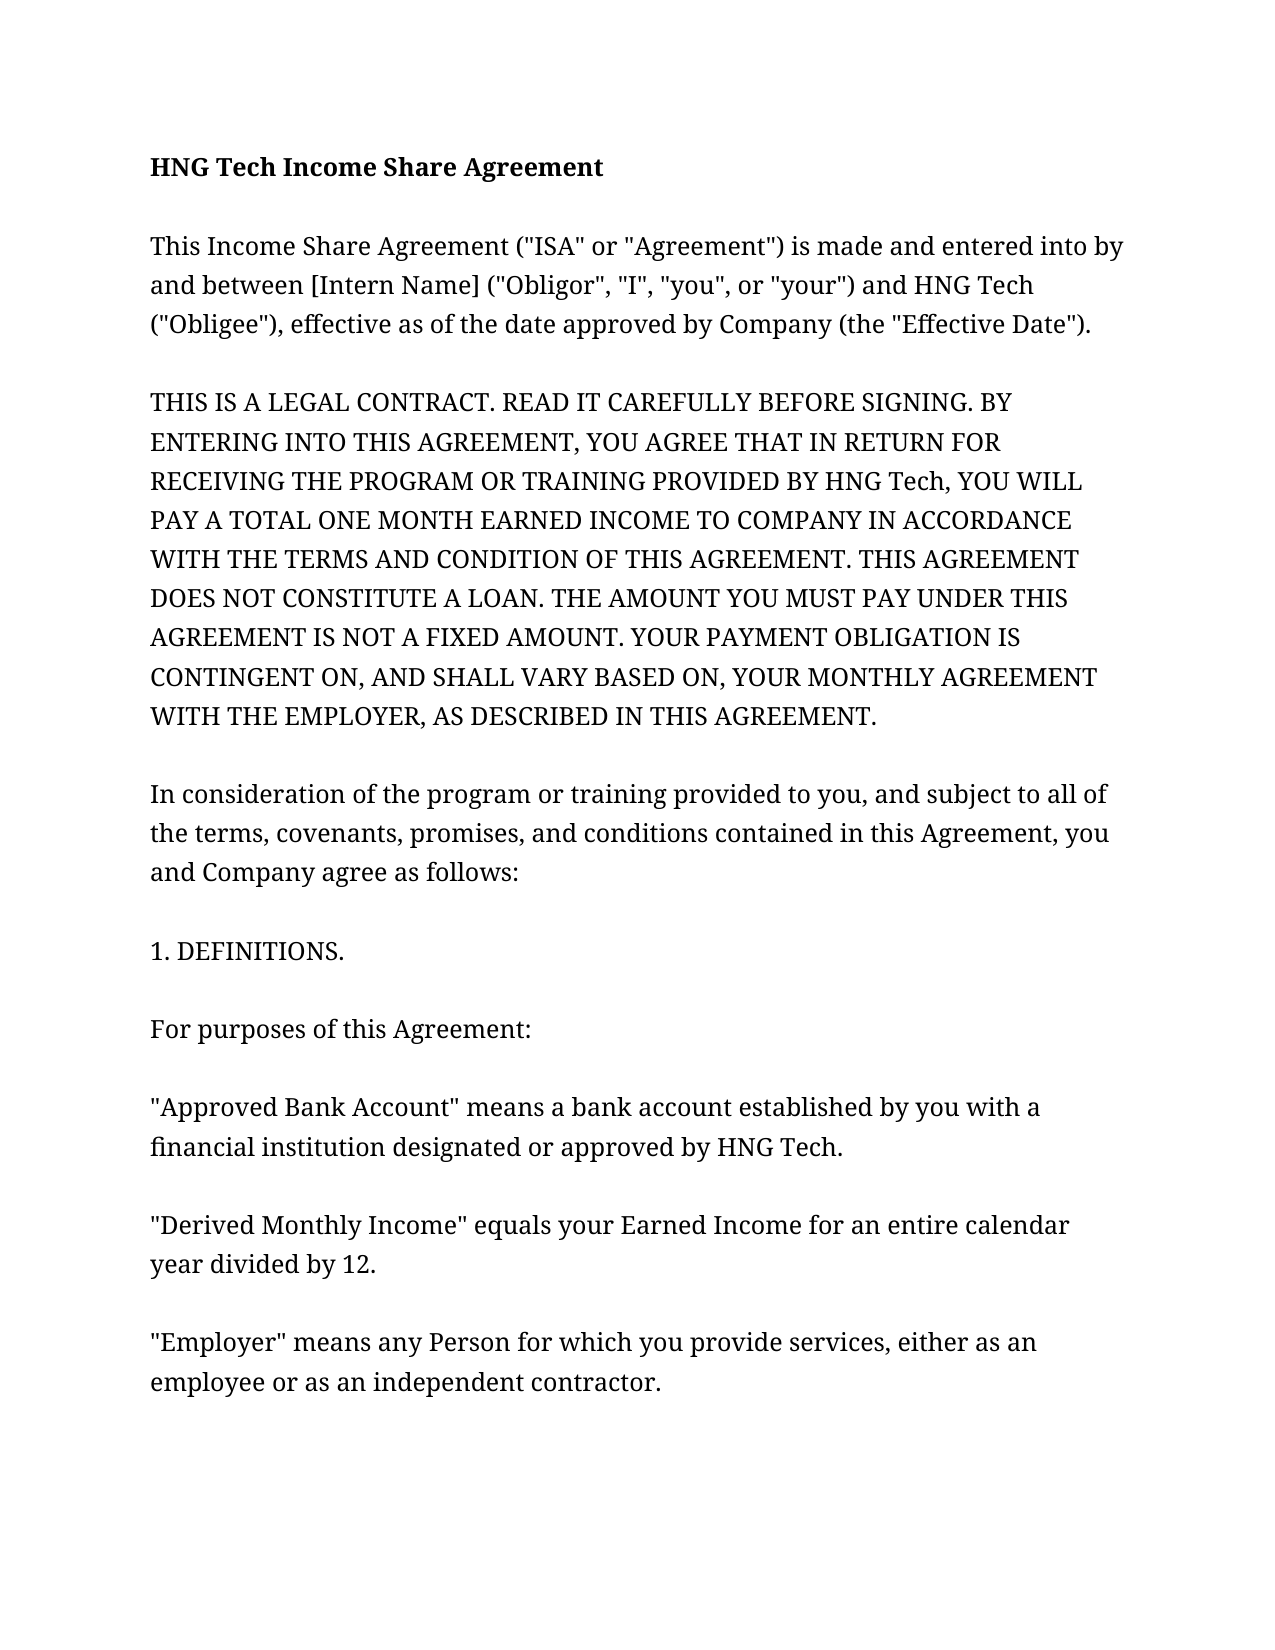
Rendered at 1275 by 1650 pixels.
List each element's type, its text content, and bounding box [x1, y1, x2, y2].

text HNG Tech Income Share Agreement [150, 150, 1125, 184]
text "Approved Bank Account" means a bank account established by you with a financial institution designated or approved by HNG Tech. [150, 1090, 1125, 1163]
text THIS IS A LEGAL CONTRACT. READ IT CAREFULLY BEFORE SIGNING. BY ENTERING INTO THIS AGREEMENT, YOU AGREE THAT IN RETURN FOR RECEIVING THE PROGRAM OR TRAINING PROVIDED BY HNG Tech, YOU WILL PAY A TOTAL ONE MONTH EARNED INCOME TO COMPANY IN ACCORDANCE WITH THE TERMS AND CONDITION OF THIS AGREEMENT. THIS AGREEMENT DOES NOT CONSTITUTE A LOAN. THE AMOUNT YOU MUST PAY UNDER THIS AGREEMENT IS NOT A FIXED AMOUNT. YOUR PAYMENT OBLIGATION IS CONTINGENT ON, AND SHALL VARY BASED ON, YOUR MONTHLY AGREEMENT WITH THE EMPLOYER, AS DESCRIBED IN THIS AGREEMENT. [150, 385, 1125, 732]
text For purposes of this Agreement: [150, 1012, 1125, 1046]
text "Employer" means any Person for which you provide services, either as an employee or as an independent contractor. [150, 1325, 1125, 1398]
text "Derived Monthly Income" equals your Earned Income for an entire calendar year divided by 12. [150, 1207, 1125, 1281]
text This Income Share Agreement ("ISA" or "Agreement") is made and entered into by and between [Intern Name] ("Obligor", "I", "you", or "your") and HNG Tech ("Obligee"), effective as of the date approved by Company (the "Effective Date"). [150, 228, 1125, 341]
text In consideration of the program or training provided to you, and subject to all of the terms, covenants, promises, and conditions contained in this Agreement, you and Company agree as follows: [150, 777, 1125, 889]
text 1. DEFINITIONS. [150, 933, 1125, 967]
